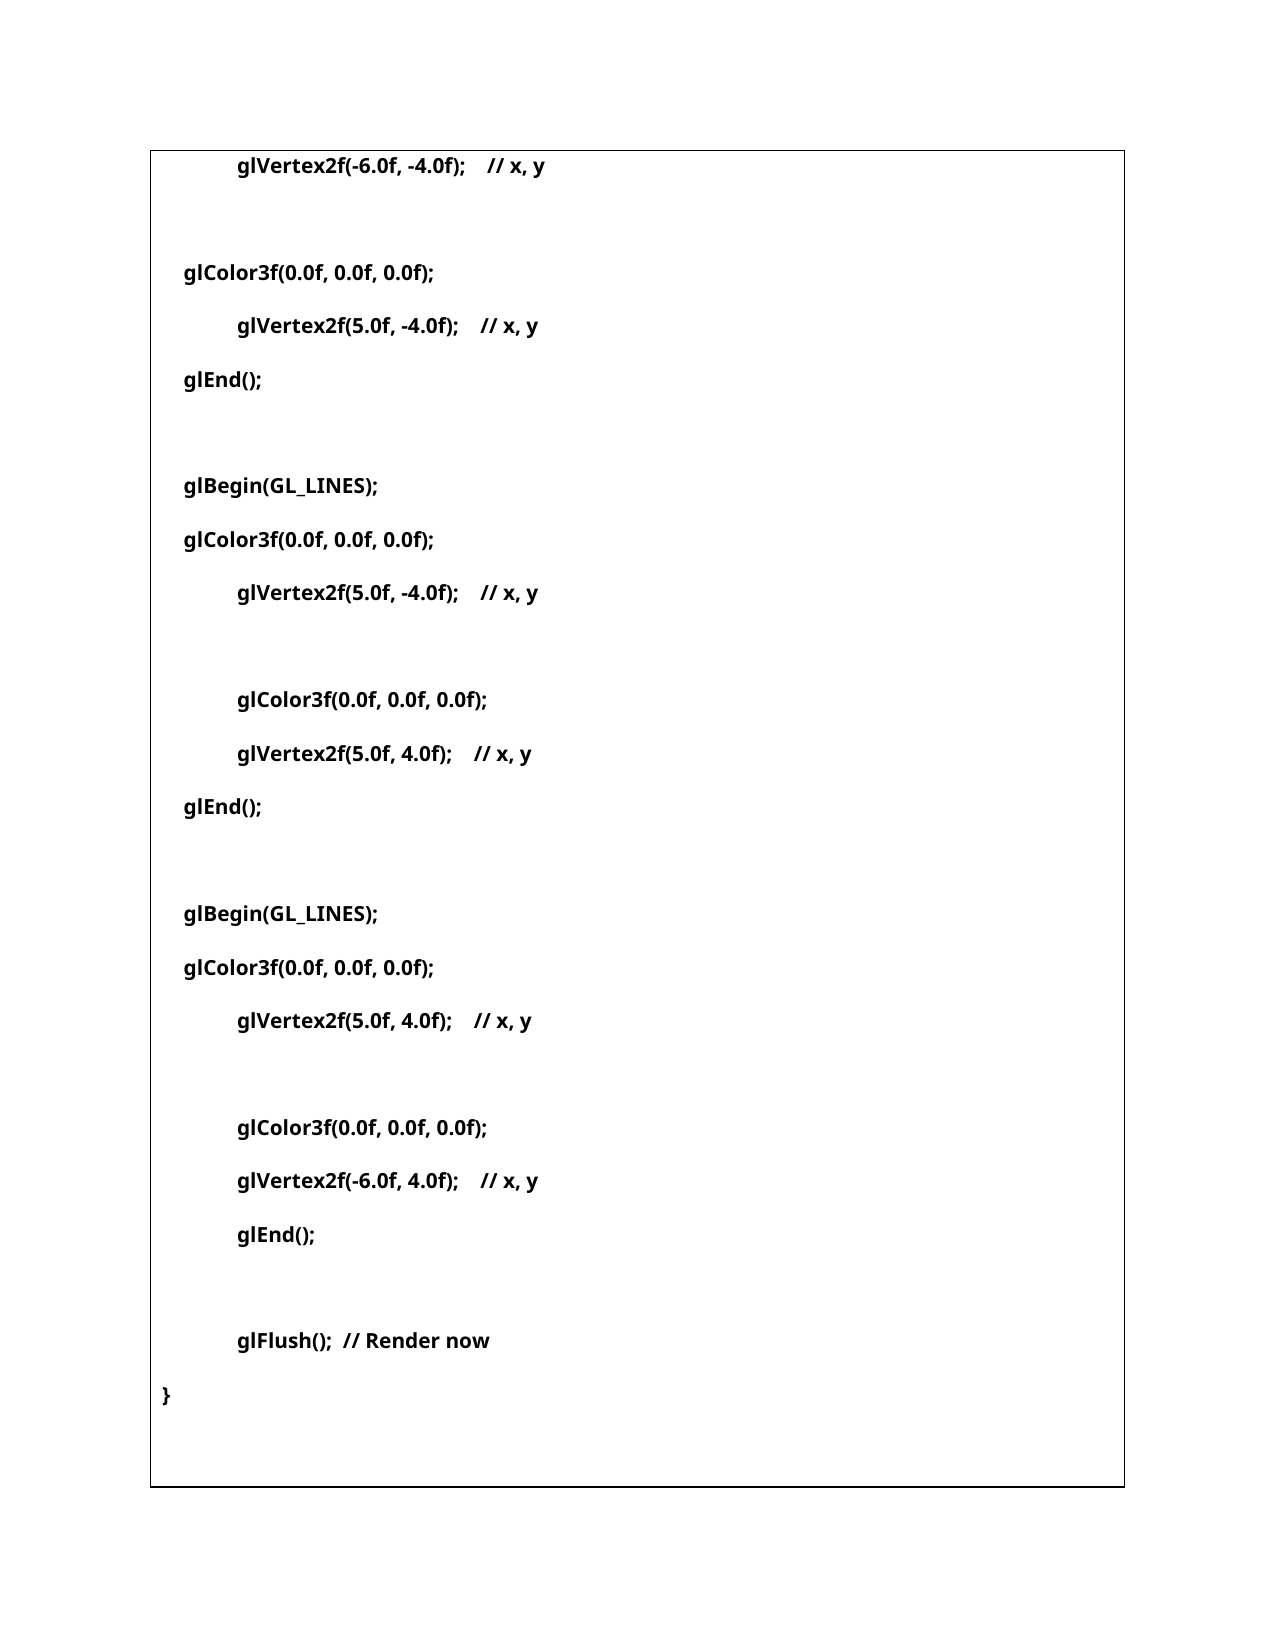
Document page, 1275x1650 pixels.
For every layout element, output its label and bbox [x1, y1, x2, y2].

table_cell [151, 151, 1124, 1486]
